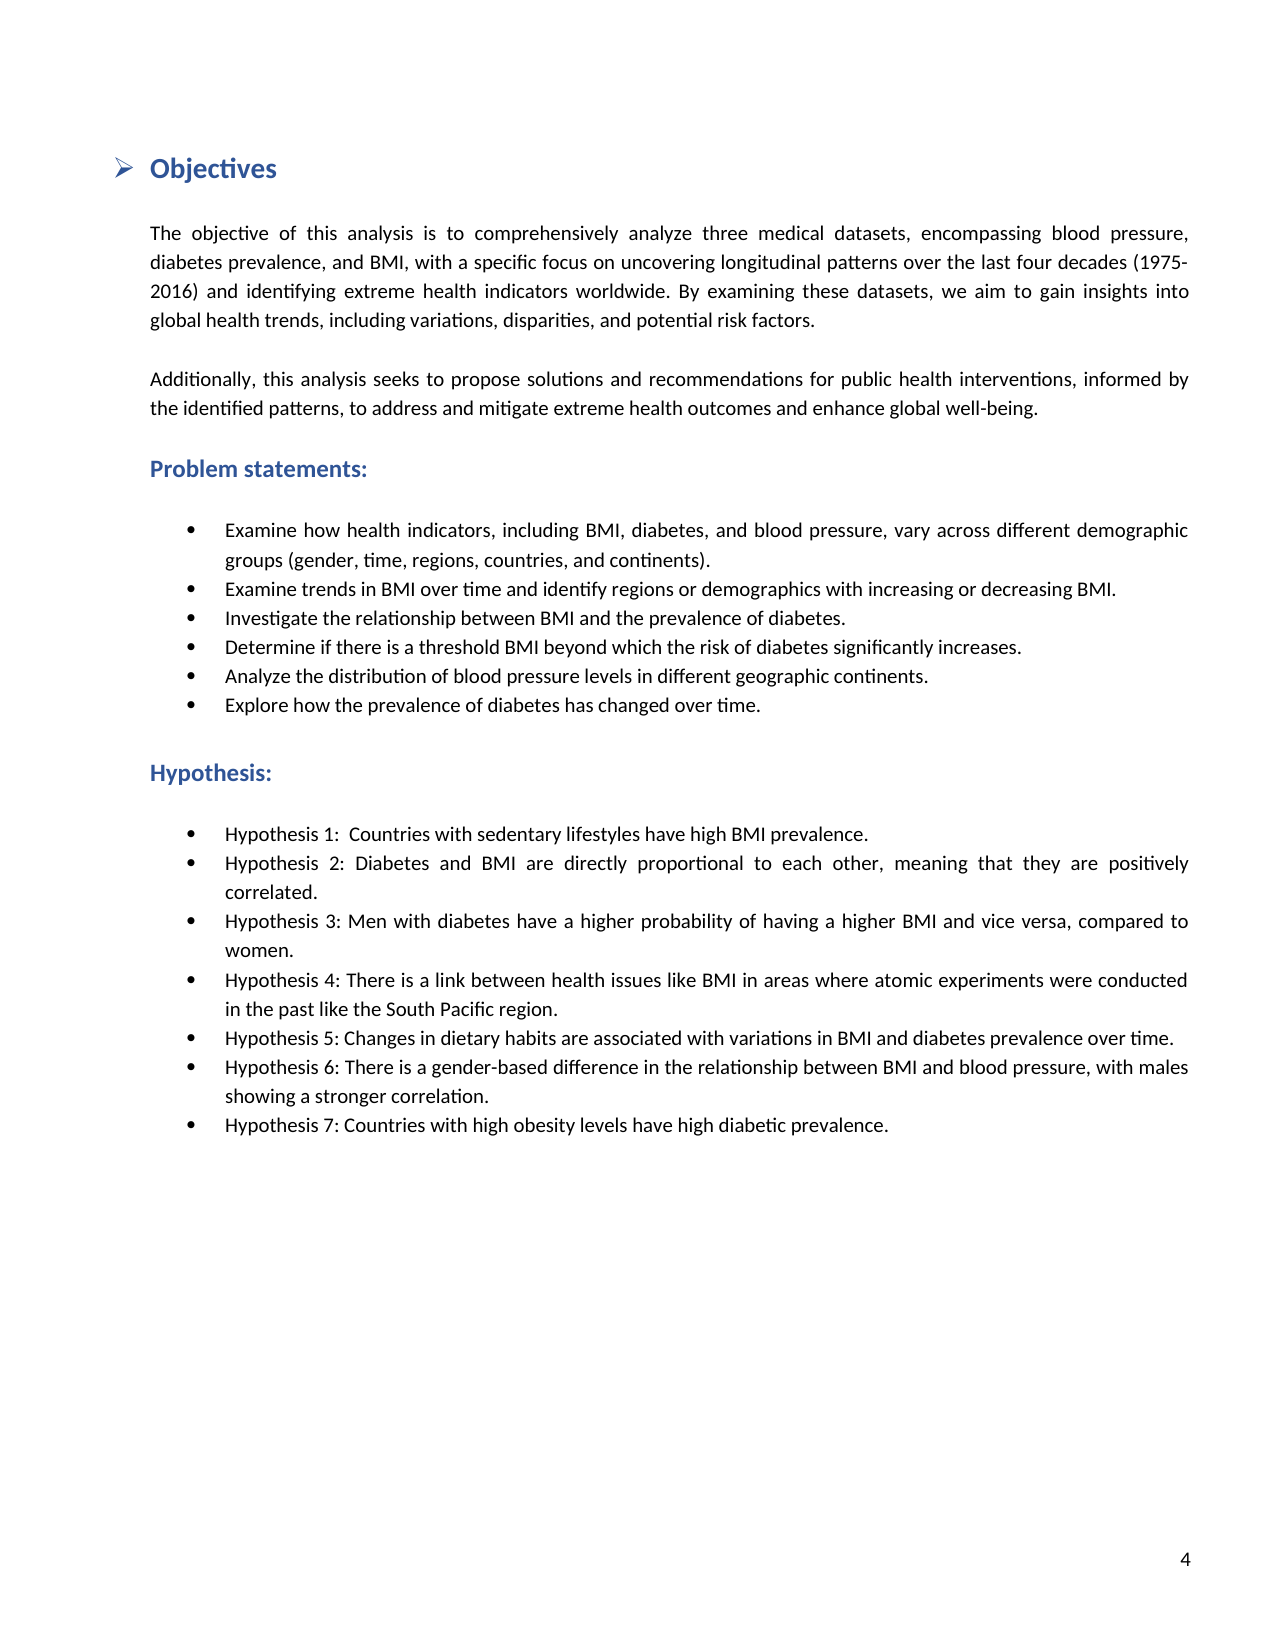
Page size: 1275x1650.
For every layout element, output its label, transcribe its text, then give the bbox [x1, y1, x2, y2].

list Examine trends in BMI over time and identify regions or demographics with increasing or decreasing BMI. [187, 576, 1191, 601]
text Additionally, this analysis seeks to propose solutions and recommendations for public health interventions, informed by the identified patterns, to address and mitigate extreme health outcomes and enhance global well-being. [150, 366, 1191, 421]
list Hypothesis 6: There is a gender-based difference in the relationship between BMI and blood pressure, with males showing a stronger correlation. [187, 1054, 1191, 1109]
list Hypothesis 5: Changes in dietary habits are associated with variations in BMI and diabetes prevalence over time. [187, 1025, 1191, 1051]
list Examine how health indicators, including BMI, diabetes, and blood pressure, vary across different demographic groups (gender, time, regions, countries, and continents). [187, 518, 1191, 572]
list Hypothesis 4: There is a link between health issues like BMI in areas where atomic experiments were conducted in the past like the South Pacific region. [187, 967, 1191, 1021]
list Determine if there is a threshold BMI beyond which the risk of diabetes significantly increases. [187, 634, 1191, 660]
list Analyze the distribution of blood pressure levels in different geographic continents. [187, 663, 1191, 689]
list Hypothesis 3: Men with diabetes have a higher probability of having a higher BMI and vice versa, compared to women. [187, 908, 1191, 963]
list Hypothesis 1: Countries with sedentary lifestyles have high BMI prevalence. [187, 821, 1191, 846]
subtitle Objectives [112, 150, 1191, 186]
list Explore how the prevalence of diabetes has changed over time. [187, 693, 1191, 718]
list Hypothesis 2: Diabetes and BMI are directly proportional to each other, meaning that they are positively correlated. [187, 850, 1191, 905]
subtitle Problem statements: [150, 453, 1191, 484]
list Investigate the relationship between BMI and the prevalence of diabetes. [187, 605, 1191, 631]
list Hypothesis 7: Countries with high obesity levels have high diabetic prevalence. [187, 1113, 1191, 1138]
subtitle Hypothesis: [150, 757, 1191, 787]
text The objective of this analysis is to comprehensively analyze three medical datasets, encompassing blood pressure, diabetes prevalence, and BMI, with a specific focus on uncovering longitudinal patterns over the last four decades (1975-2016) and identifying extreme health indicators worldwide. By examining these datasets, we aim to gain insights into global health trends, including variations, disparities, and potential risk factors. [150, 220, 1191, 333]
